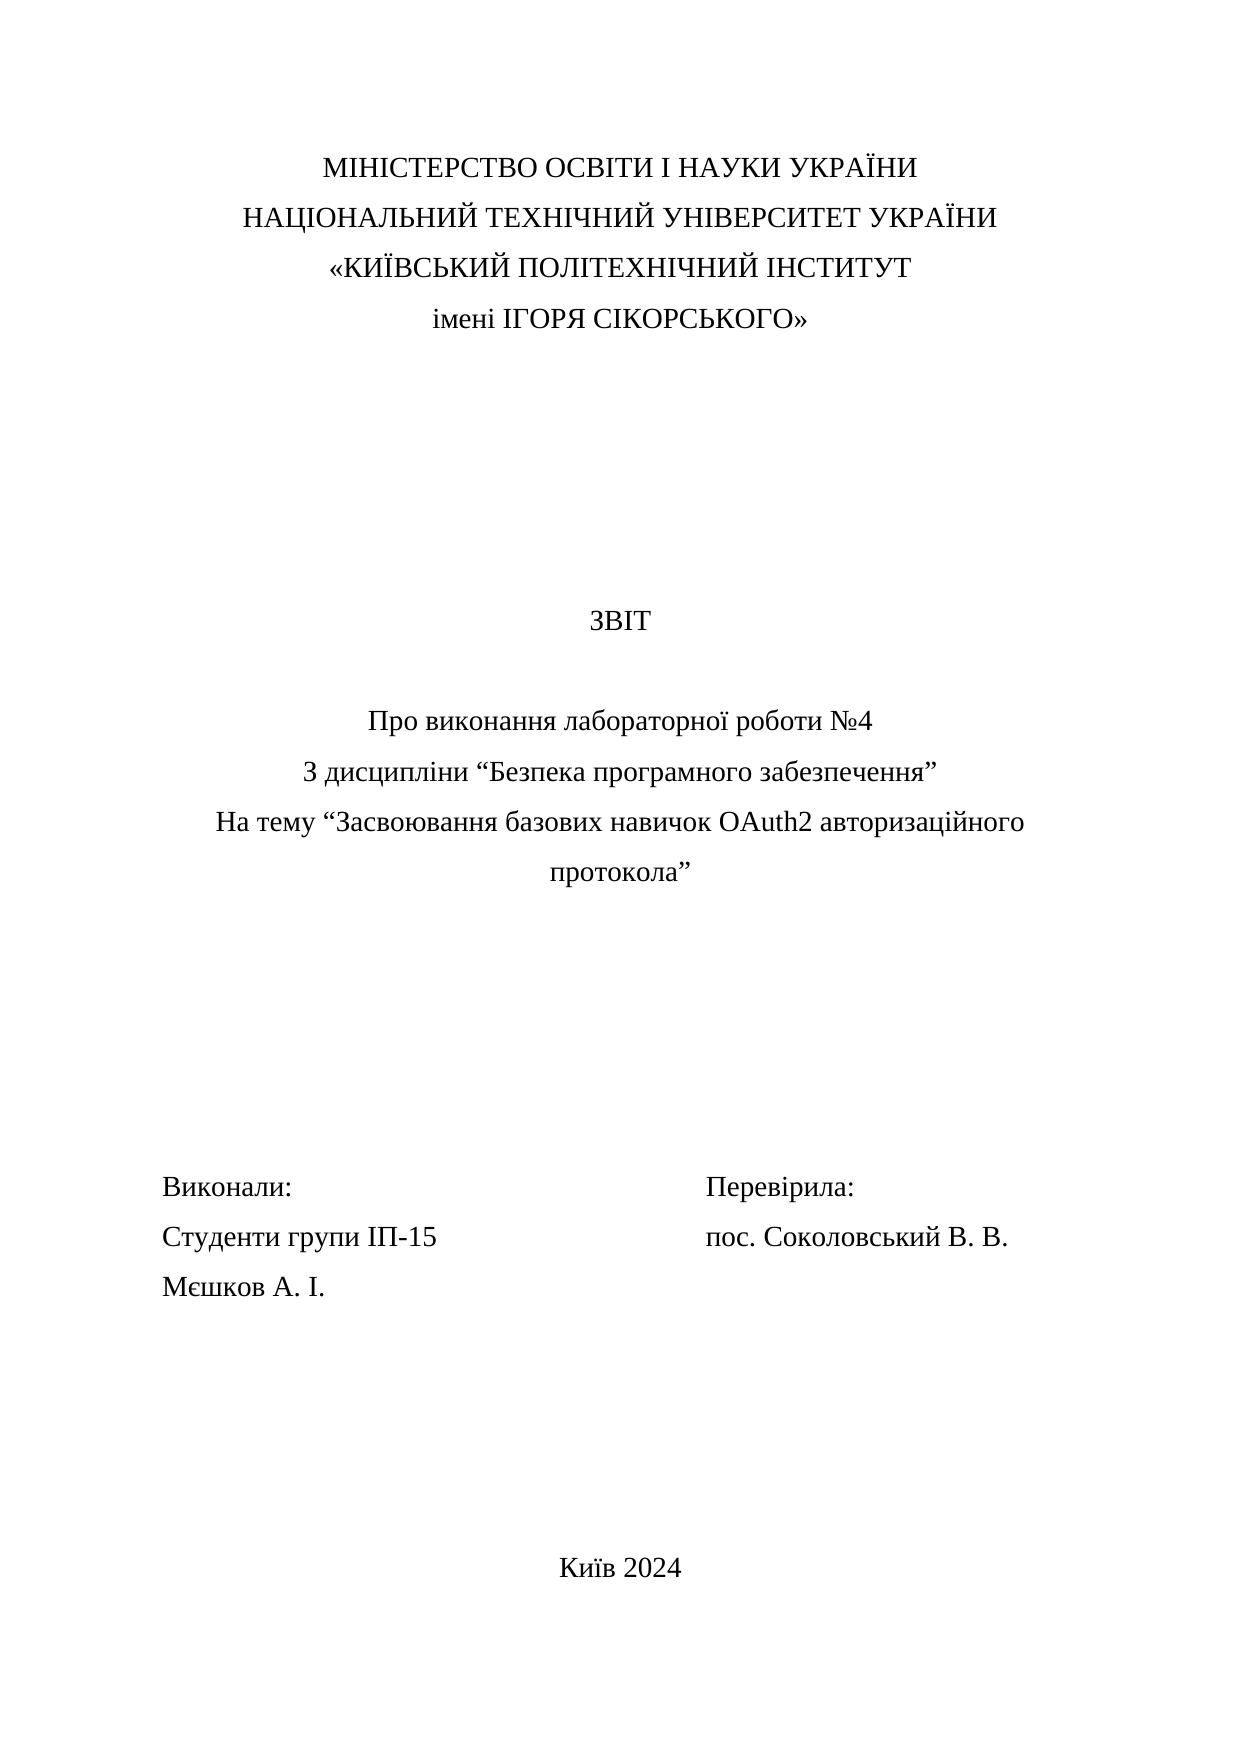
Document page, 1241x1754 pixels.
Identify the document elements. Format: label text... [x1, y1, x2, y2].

text ЗВІТ [150, 603, 1090, 636]
text імені ІГОРЯ СІКОРСЬКОГО» [150, 301, 1090, 334]
table_header Перевірила: пос. Соколовський В. В. [696, 1158, 1088, 1380]
text МІНІСТЕРСТВО ОСВІТИ І НАУКИ УКРАЇНИ [150, 150, 1090, 183]
text З дисципліни “Безпека програмного забезпечення” [150, 754, 1090, 787]
table_header Виконали: Студенти групи ІП-15 Мєшков А. І. [153, 1158, 694, 1380]
text Про виконання лабораторної роботи №4 [150, 703, 1090, 737]
text НАЦІОНАЛЬНИЙ ТЕХНІЧНИЙ УНІВЕРСИТЕТ УКРАЇНИ [150, 200, 1090, 234]
text «КИЇВСЬКИЙ ПОЛІТЕХНІЧНИЙ ІНСТИТУТ [150, 251, 1090, 284]
text Київ 2024 [150, 1550, 1090, 1584]
text На тему “Засвоювання базових навичок OAuth2 авторизаційного протокола” [150, 804, 1090, 888]
